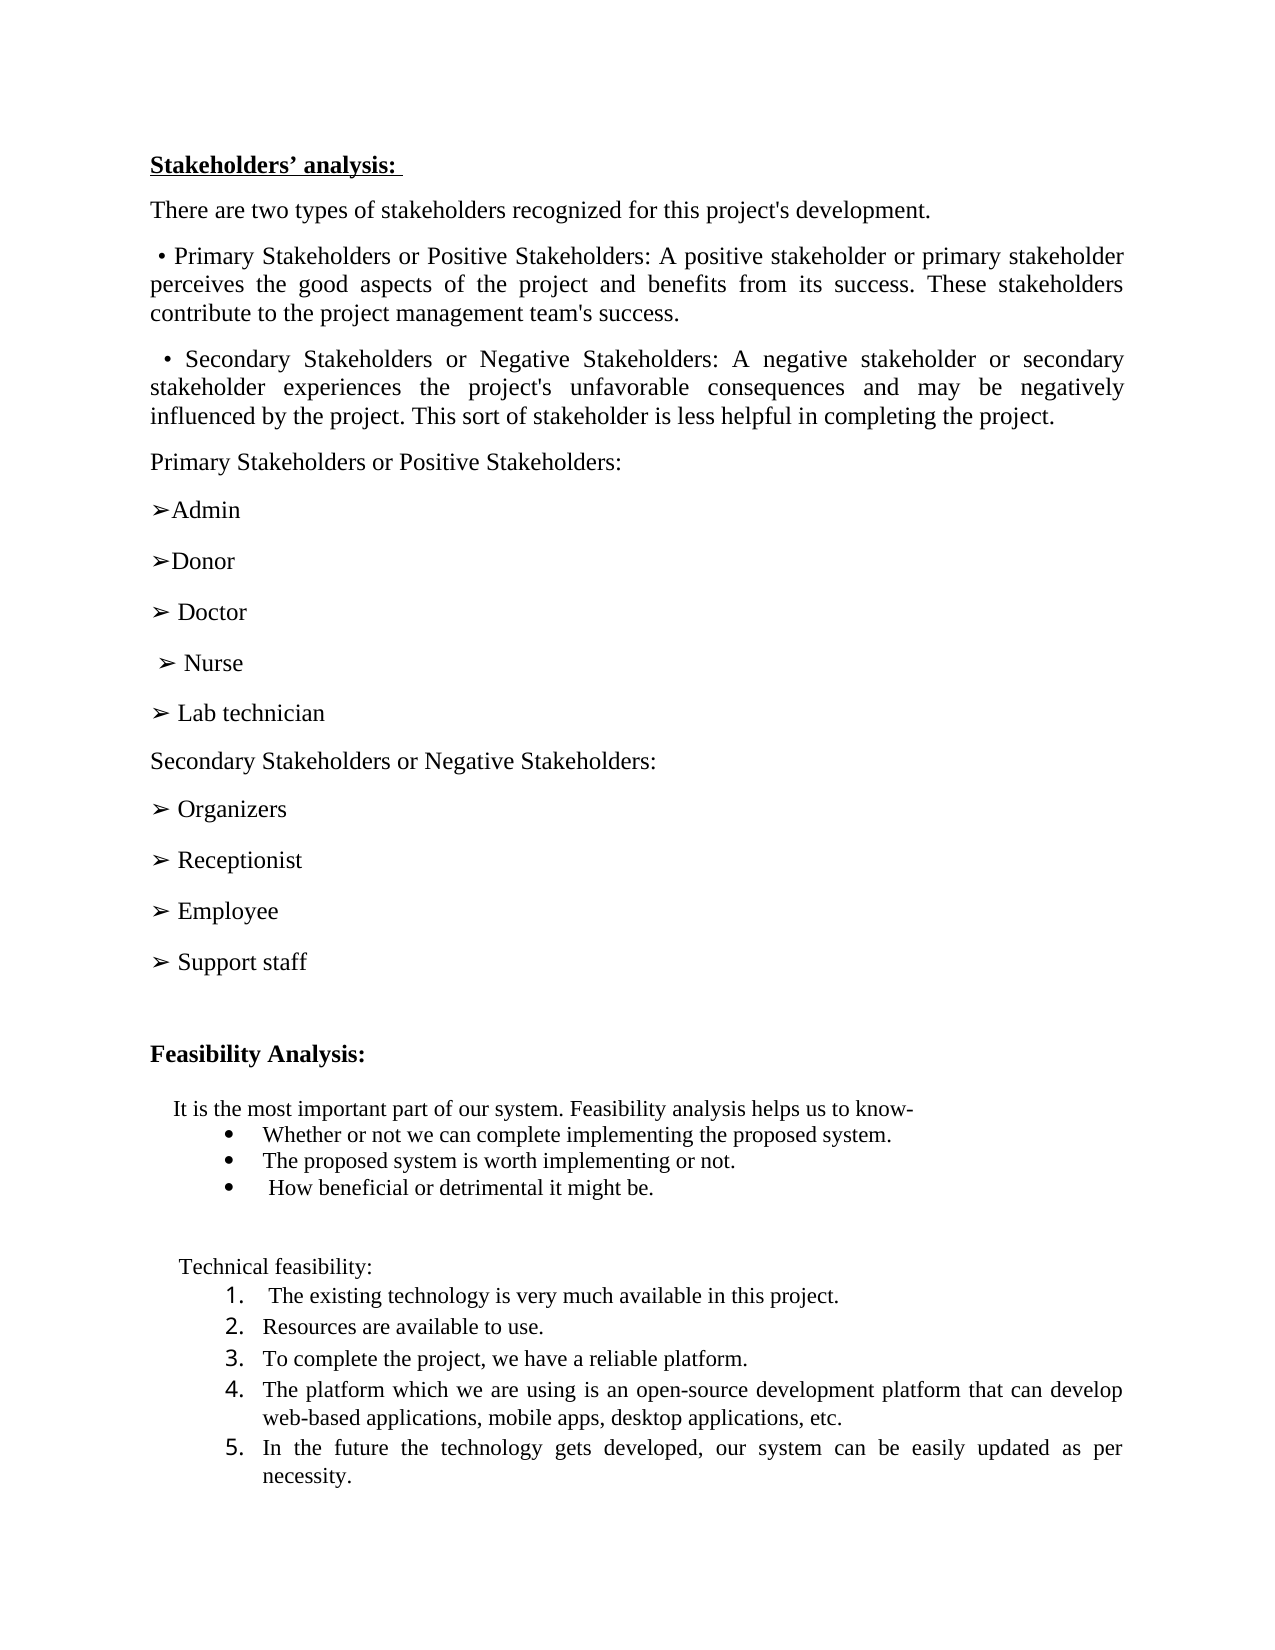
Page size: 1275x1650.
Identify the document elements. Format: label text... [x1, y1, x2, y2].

text It is the most important part of our system. Feasibility analysis helps us to know- [150, 1068, 1125, 1121]
text Stakeholders’ analysis: [150, 150, 1125, 179]
list Resources are available to use. [225, 1310, 1125, 1342]
list The platform which we are using is an open-source development platform that can develop web-based applications, mobile apps, desktop applications, etc. [225, 1373, 1125, 1430]
list The proposed system is worth implementing or not. [225, 1147, 1125, 1174]
text • Primary Stakeholders or Positive Stakeholders: A positive stakeholder or primary stakeholder perceives the good aspects of the project and benefits from its success. These stakeholders contribute to the project management team's success. [150, 241, 1125, 327]
text ➢ Organizers [150, 791, 1125, 825]
text There are two types of stakeholders recognized for this project's development. [150, 195, 1125, 224]
text ➢ Doctor [150, 593, 1125, 628]
text Feasibility Analysis: [150, 1039, 1125, 1068]
text ➢Donor [150, 543, 1125, 577]
text • Secondary Stakeholders or Negative Stakeholders: A negative stakeholder or secondary stakeholder experiences the project's unfavorable consequences and may be negatively influenced by the project. This sort of stakeholder is less helpful in completing the project. [150, 344, 1125, 430]
text ➢ Support staff [150, 943, 1125, 977]
list How beneficial or detrimental it might be. [225, 1174, 1125, 1200]
text ➢ Employee [150, 893, 1125, 927]
list The existing technology is very much available in this project. [225, 1279, 1125, 1310]
text Technical feasibility: [150, 1253, 1125, 1279]
text ➢ Receptionist [150, 842, 1125, 876]
text ➢ Lab technician [150, 695, 1125, 729]
list In the future the technology gets developed, our system can be easily updated as per necessity. [225, 1430, 1125, 1488]
list Whether or not we can complete implementing the proposed system. [225, 1121, 1125, 1147]
text Primary Stakeholders or Positive Stakeholders: [150, 447, 1125, 475]
text ➢Admin [150, 492, 1125, 526]
text Secondary Stakeholders or Negative Stakeholders: [150, 746, 1125, 774]
list To complete the project, we have a reliable platform. [225, 1342, 1125, 1373]
text ➢ Nurse [150, 644, 1125, 678]
